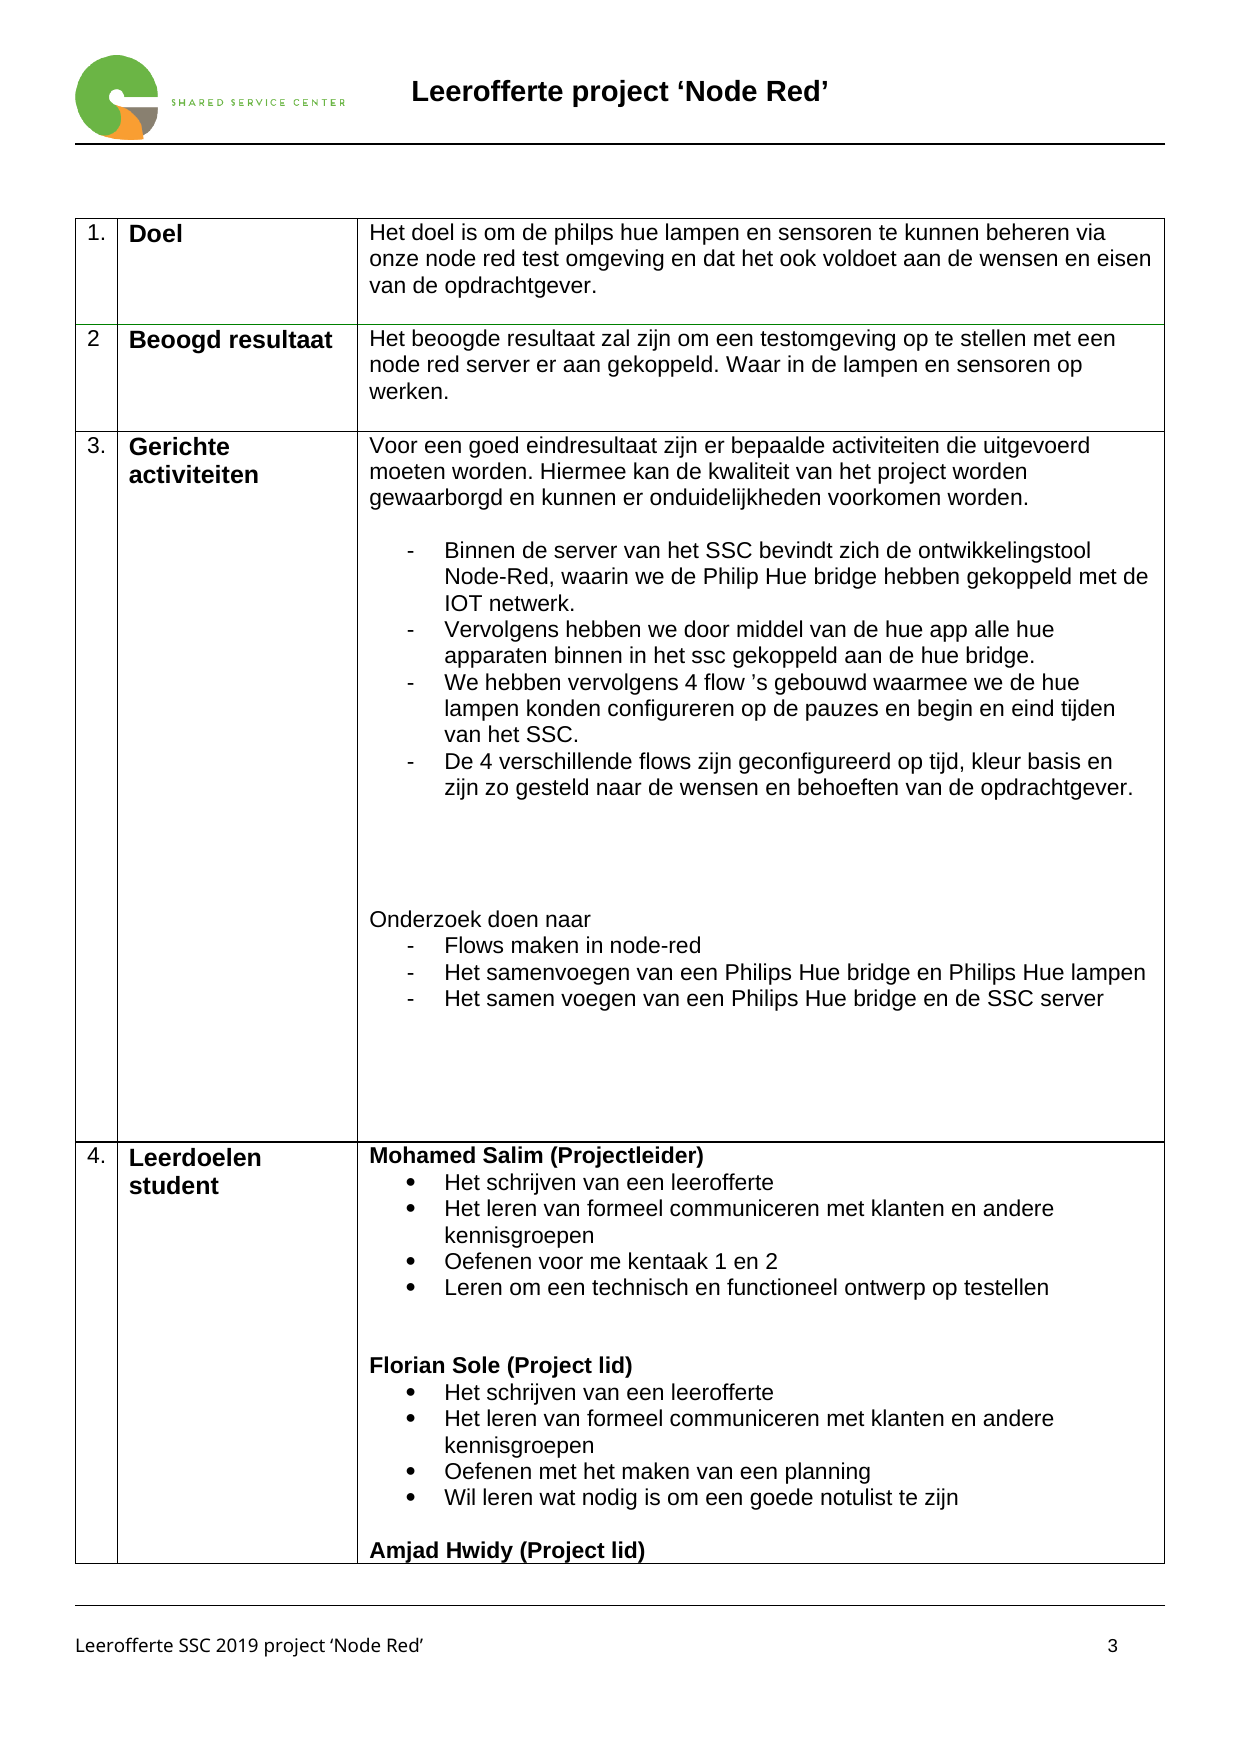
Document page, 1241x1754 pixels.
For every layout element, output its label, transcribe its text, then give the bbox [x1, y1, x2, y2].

table_cell 2 [76, 325, 117, 431]
table_cell Beoogd resultaat [118, 325, 357, 431]
table_cell Gerichte activiteiten [118, 432, 357, 1141]
table_header Het doel is om de philps hue lampen en sensoren te kunnen beheren via onze node red test omgeving en dat het ook voldoet aan de wensen en eisen van de opdrachtgever. [358, 219, 1164, 323]
table_cell Leerdoelen student [118, 1143, 357, 1563]
table_cell 4. [76, 1143, 117, 1563]
table_cell 3. [76, 432, 117, 1141]
picture [75, 55, 345, 140]
table_header Doel [118, 219, 357, 323]
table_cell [358, 1143, 1164, 1563]
table_cell Het beoogde resultaat zal zijn om een testomgeving op te stellen met een node red server er aan gekoppeld. Waar in de lampen en sensoren op werken. [358, 325, 1164, 431]
table_cell Voor een goed eindresultaat zijn er bepaalde activiteiten die uitgevoerd moeten worden. Hiermee kan de kwaliteit van het project worden gewaarborgd en kunnen er onduidelijkheden voorkomen worden. Binnen de server van het SSC bevindt zich de ontwikkelingstool Node-Red, waarin we de Philip Hue bridge hebben gekoppeld met de IOT netwerk. Vervolgens hebben we door middel van de hue app alle hue apparaten binnen in het ssc gekoppeld aan de hue bridge. We hebben vervolgens 4 flow ’s gebouwd waarmee we de hue lampen konden configureren op de pauzes en begin en eind tijden van het SSC. De 4 verschillende flows zijn geconfigureerd op tijd, kleur basis en zijn zo gesteld naar de wensen en behoeften van de opdrachtgever. Onderzoek doen naar Flows maken in node-red Het samenvoegen van een Philips Hue bridge en Philips Hue lampen Het samen voegen van een Philips Hue bridge en de SSC server [358, 432, 1164, 1141]
table_header 1. [76, 219, 117, 323]
